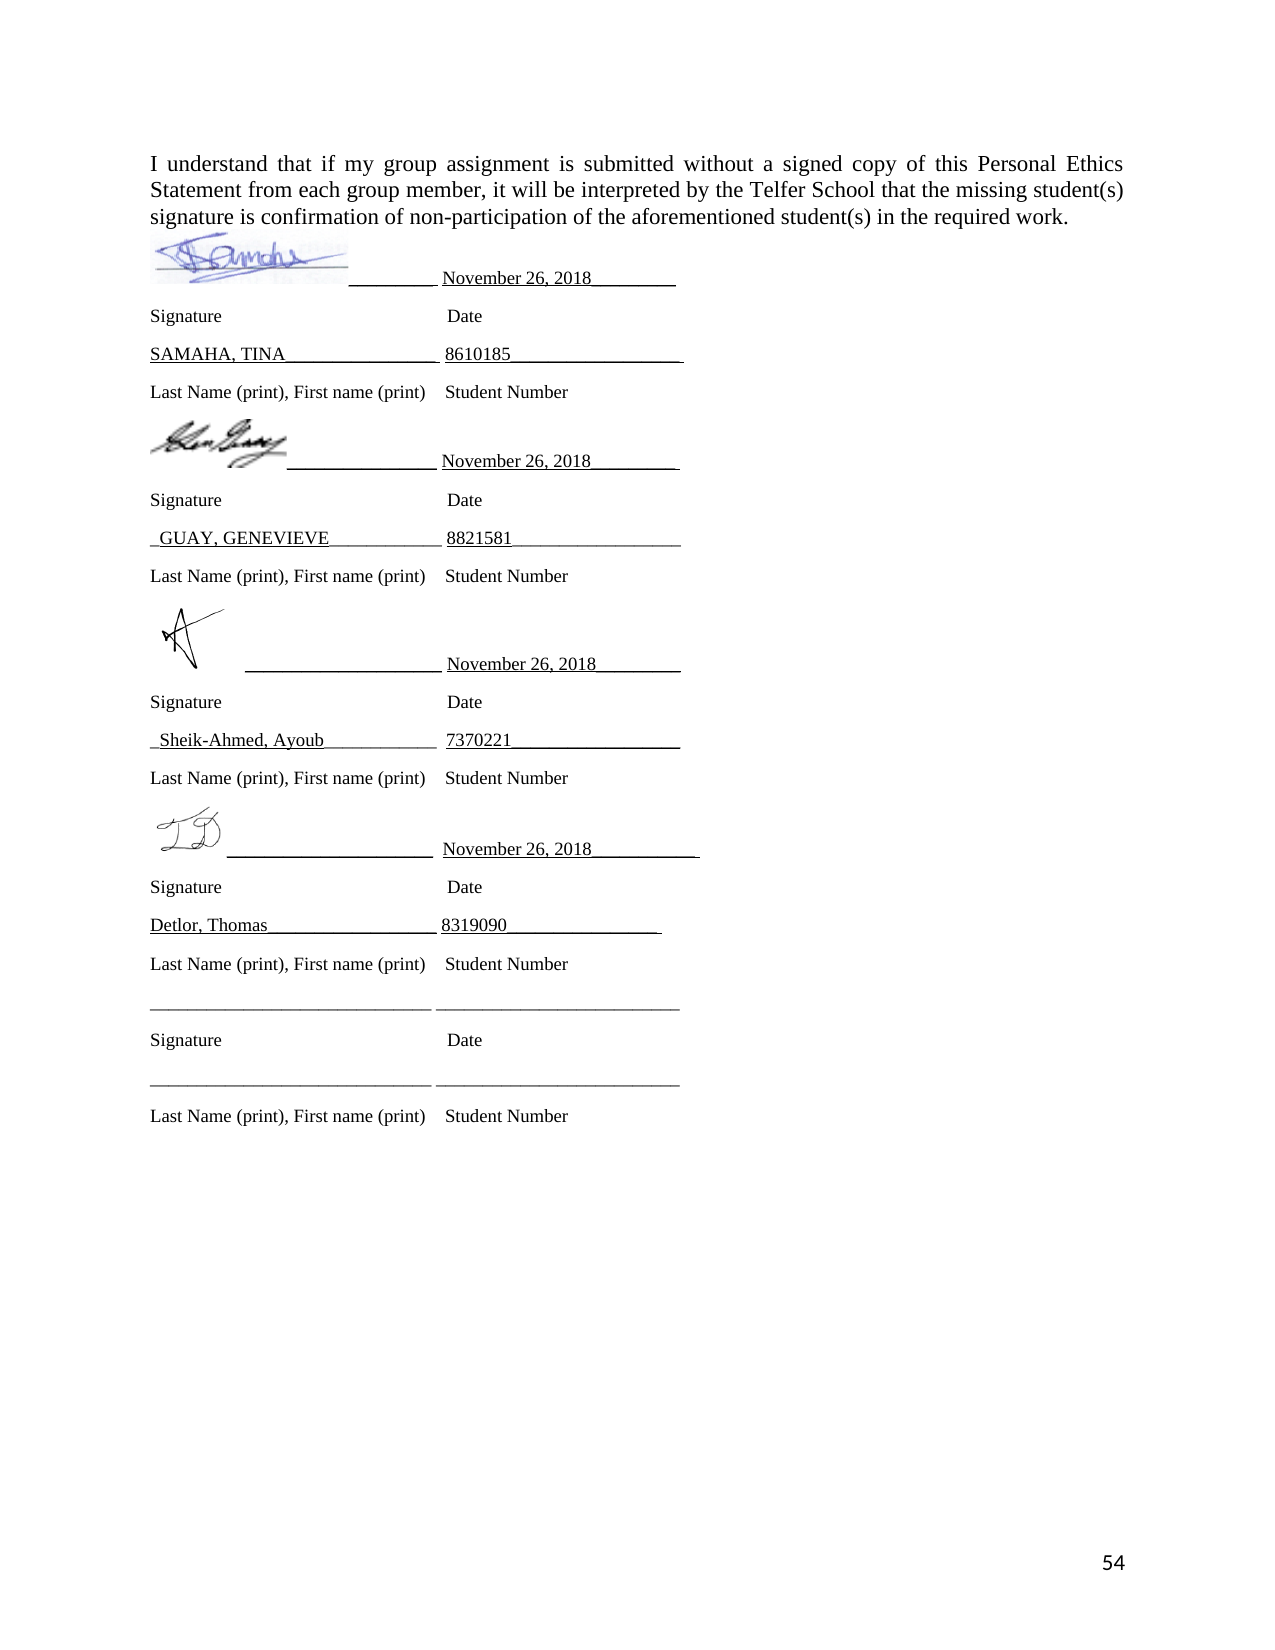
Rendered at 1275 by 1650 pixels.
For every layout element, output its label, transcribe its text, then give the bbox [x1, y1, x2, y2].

text ______________________________ __________________________ [150, 1067, 1125, 1089]
picture [150, 419, 287, 468]
picture [150, 229, 349, 284]
text Last Name (print), First name (print) Student Number [150, 1105, 1125, 1127]
text Last Name (print), First name (print) Student Number [150, 565, 1125, 587]
picture [150, 603, 245, 670]
text Signature Date [150, 488, 1125, 510]
text ________________ November 26, 2018_________ [150, 419, 1125, 472]
text Signature Date [150, 305, 1125, 326]
text _________ November 26, 2018_________ [150, 229, 1125, 288]
text _Sheik-Ahmed, Ayoub____________ 7370221__________________ [150, 729, 1125, 750]
text ______________________ November 26, 2018___________ [150, 805, 1125, 859]
text Signature Date [150, 1029, 1125, 1051]
picture [150, 805, 227, 856]
text _GUAY, GENEVIEVE____________ 8821581__________________ [150, 527, 1125, 548]
text Last Name (print), First name (print) Student Number [150, 381, 1125, 403]
text ______________________________ __________________________ [150, 991, 1125, 1012]
text Signature Date [150, 691, 1125, 712]
text _____________________ November 26, 2018_________ [150, 603, 1125, 674]
text SAMAHA, TINA________________ 8610185__________________ [150, 343, 1125, 364]
text Detlor, Thomas__________________ 8319090________________ [150, 914, 1125, 936]
text I understand that if my group assignment is submitted without a signed copy of this Personal Ethics Statement from each group member, it will be interpreted by the Telfer School that the missing student(s) signature is confirmation of non-participation of the aforementioned student(s) in the required work. [150, 150, 1125, 229]
text Last Name (print), First name (print) Student Number [150, 767, 1125, 789]
text Signature Date [150, 876, 1125, 898]
text Last Name (print), First name (print) Student Number [150, 952, 1125, 974]
